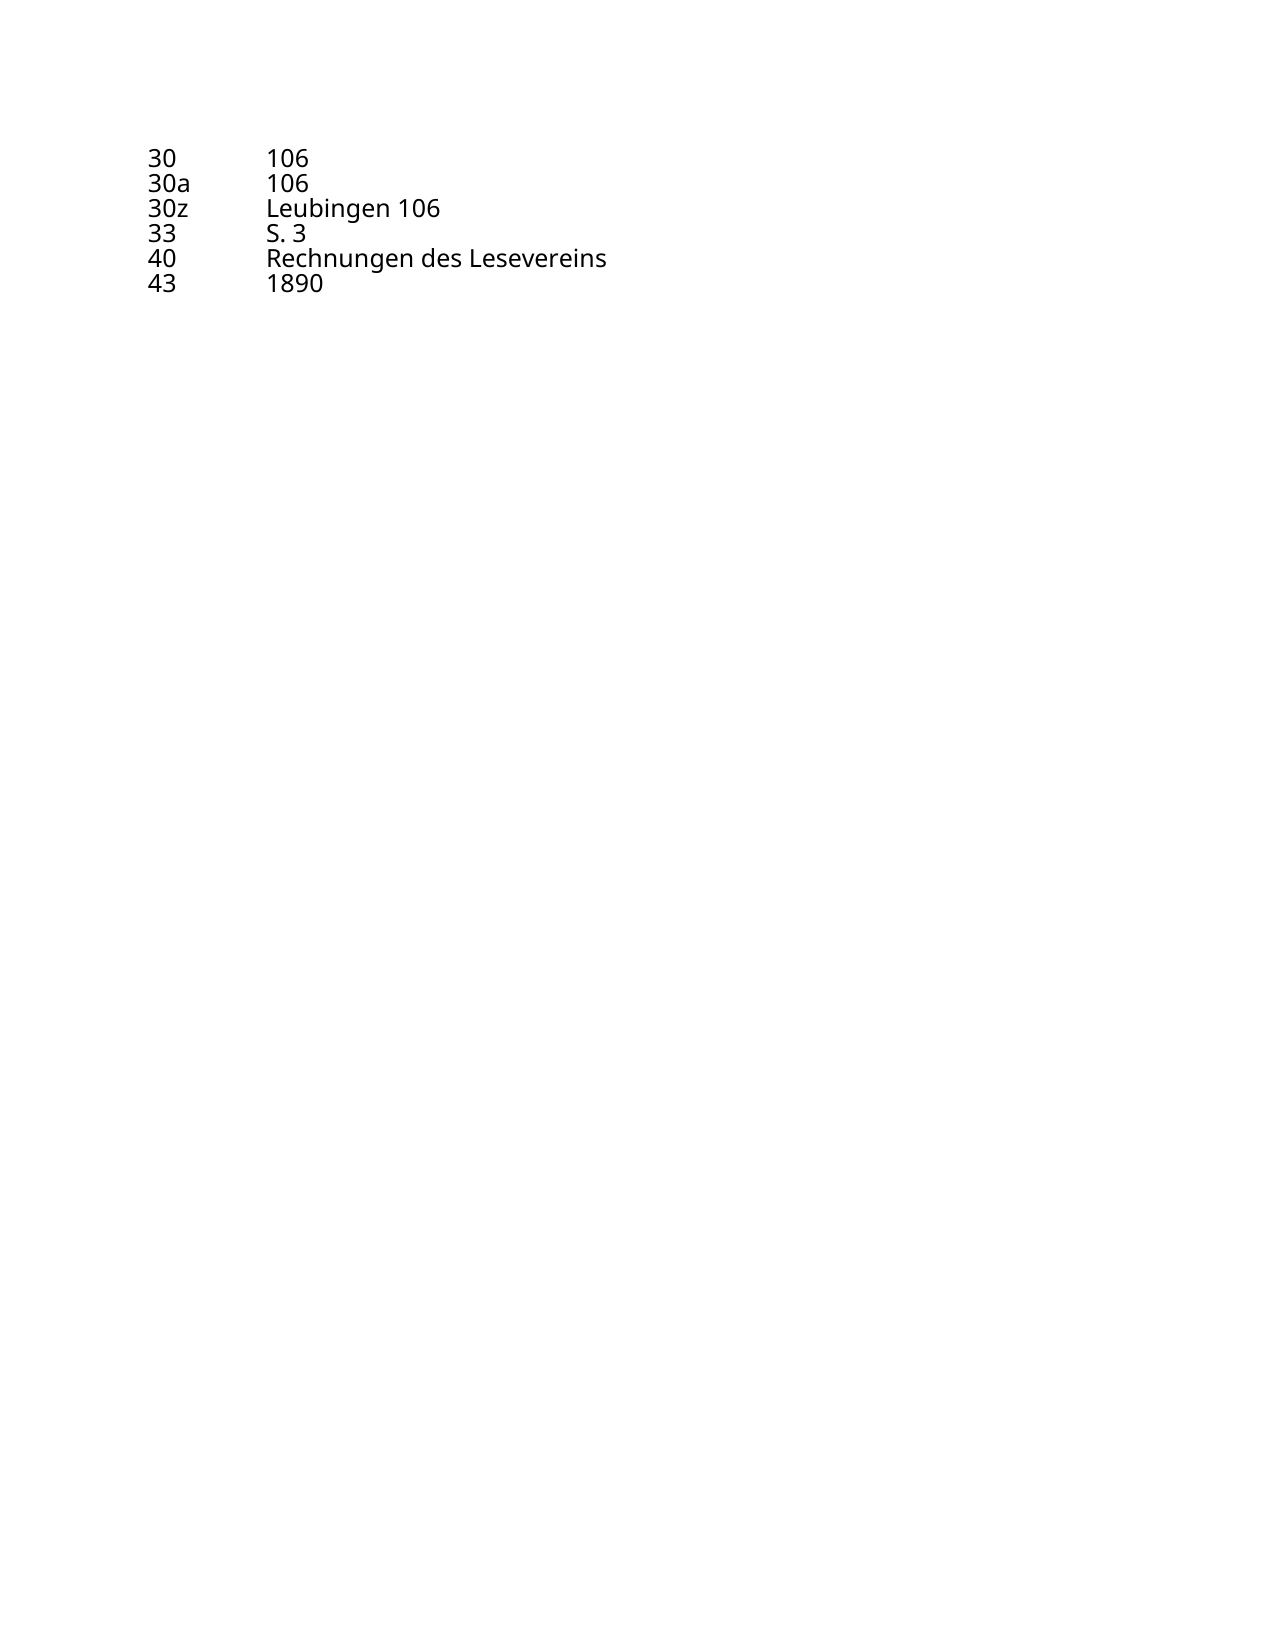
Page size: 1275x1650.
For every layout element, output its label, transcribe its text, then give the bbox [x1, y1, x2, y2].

text 43 1890 [148, 273, 1127, 298]
text 33 S. 3 [148, 223, 1127, 248]
text 30z Leubingen 106 [148, 198, 1127, 223]
text 30a 106 [148, 173, 1127, 198]
text 40 Rechnungen des s[Leseverein]ss [148, 248, 1127, 273]
text 30 106 [148, 148, 1127, 173]
